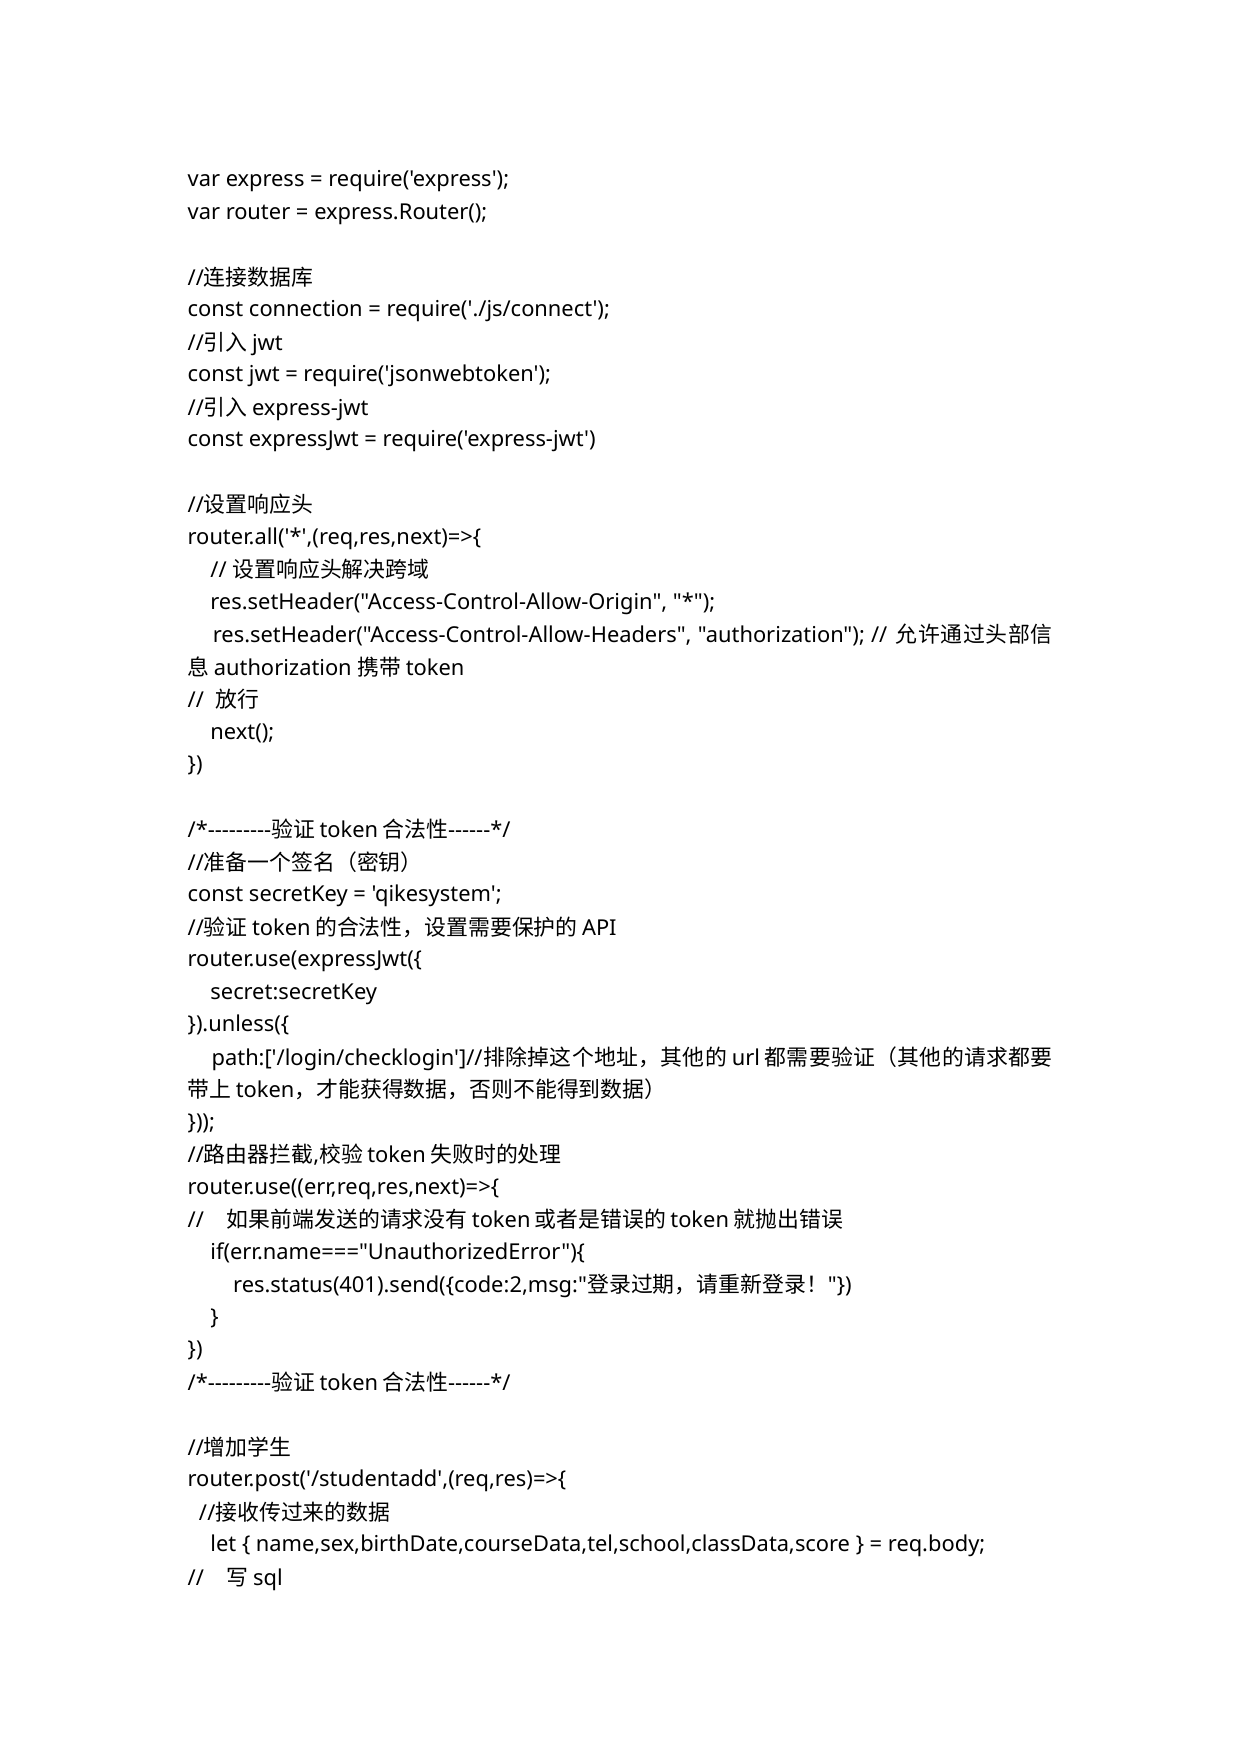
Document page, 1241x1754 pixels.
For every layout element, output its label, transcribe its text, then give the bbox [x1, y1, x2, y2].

text // 如果前端发送的请求没有token或者是错误的token就抛出错误 [187, 1202, 1053, 1234]
text //设置响应头 [187, 487, 1053, 519]
text router.post('/studentadd',(req,res)=>{ [187, 1462, 1053, 1494]
text secret:secretKey [187, 974, 1053, 1007]
text res.setHeader("Access-Control-Allow-Headers", "authorization"); // 允许通过头部信息authorization 携带token [187, 617, 1053, 682]
text //连接数据库 [187, 259, 1053, 292]
text let { name,sex,birthDate,courseData,tel,school,classData,score } = req.body; [187, 1527, 1053, 1559]
text router.all('*',(req,res,next)=>{ [187, 519, 1053, 552]
text var router = express.Router(); [187, 194, 1053, 227]
text var express = require('express'); [187, 162, 1053, 194]
text const expressJwt = require('express-jwt') [187, 422, 1053, 454]
text // 设置响应头解决跨域 [187, 552, 1053, 584]
text router.use(expressJwt({ [187, 942, 1053, 974]
text //验证token的合法性，设置需要保护的API [187, 909, 1053, 942]
text //准备一个签名（密钥） [187, 844, 1053, 877]
text res.setHeader("Access-Control-Allow-Origin", "*"); [187, 584, 1053, 617]
text next(); [187, 714, 1053, 747]
text const jwt = require('jsonwebtoken'); [187, 357, 1053, 389]
text }) [187, 1332, 1053, 1364]
text // 写sql [187, 1559, 1053, 1592]
text /*---------验证token合法性------*/ [187, 812, 1053, 844]
text //路由器拦截,校验token失败时的处理 [187, 1137, 1053, 1169]
text /*---------验证token合法性------*/ [187, 1364, 1053, 1397]
text }).unless({ [187, 1007, 1053, 1039]
text //接收传过来的数据 [187, 1494, 1053, 1527]
text // 放行 [187, 682, 1053, 714]
text //引入jwt [187, 324, 1053, 357]
text res.status(401).send({code:2,msg:"登录过期，请重新登录！"}) [187, 1267, 1053, 1299]
text router.use((err,req,res,next)=>{ [187, 1169, 1053, 1202]
text //增加学生 [187, 1429, 1053, 1462]
text if(err.name==="UnauthorizedError"){ [187, 1234, 1053, 1267]
text })); [187, 1104, 1053, 1137]
text const secretKey = 'qikesystem'; [187, 877, 1053, 909]
text const connection = require('./js/connect'); [187, 292, 1053, 324]
text } [187, 1299, 1053, 1332]
text //引入express-jwt [187, 389, 1053, 422]
text }) [187, 747, 1053, 779]
text path:['/login/checklogin']//排除掉这个地址，其他的url都需要验证（其他的请求都要带上token，才能获得数据，否则不能得到数据） [187, 1039, 1053, 1104]
